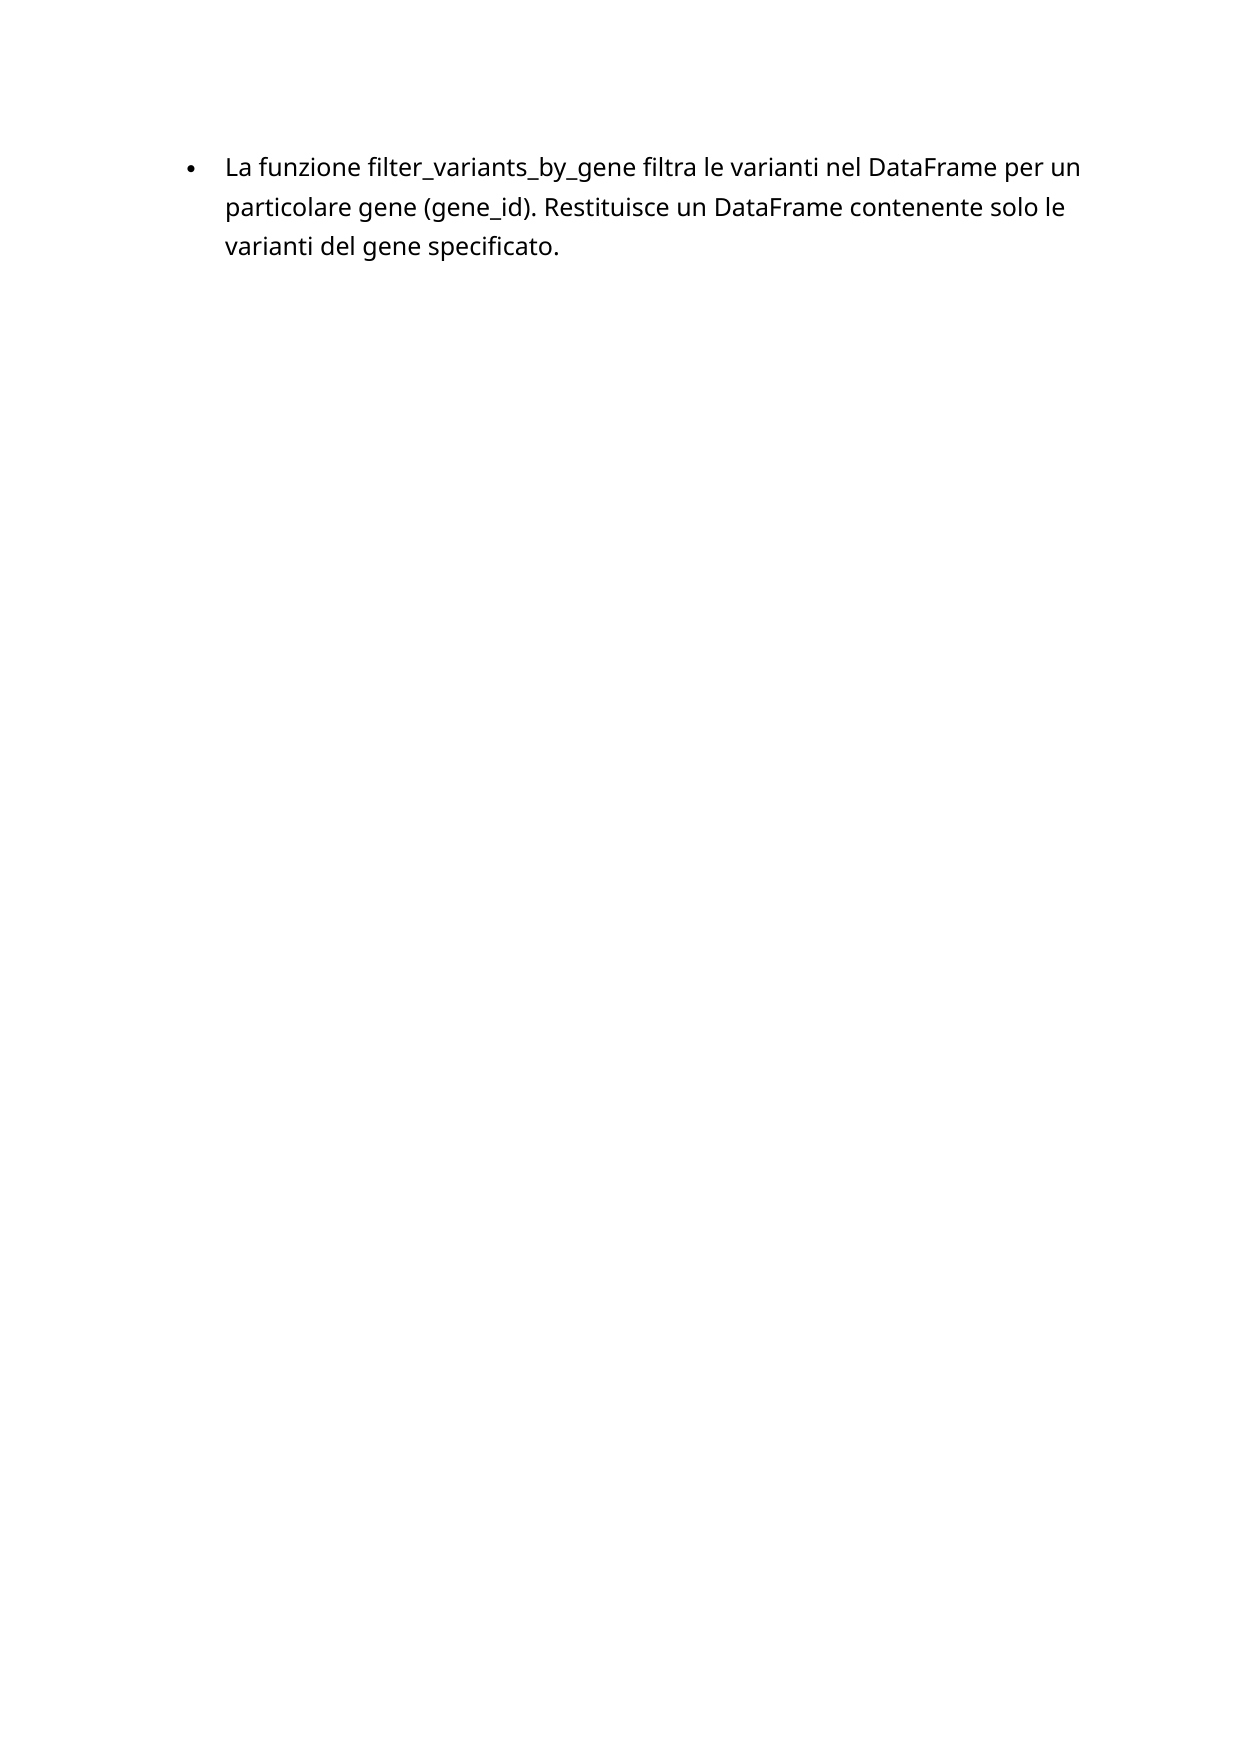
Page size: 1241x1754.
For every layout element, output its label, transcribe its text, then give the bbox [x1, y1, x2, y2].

list La funzione filter_variants_by_gene filtra le varianti nel DataFrame per un particolare gene (gene_id). Restituisce un DataFrame contenente solo le varianti del gene specificato. [187, 150, 1090, 262]
